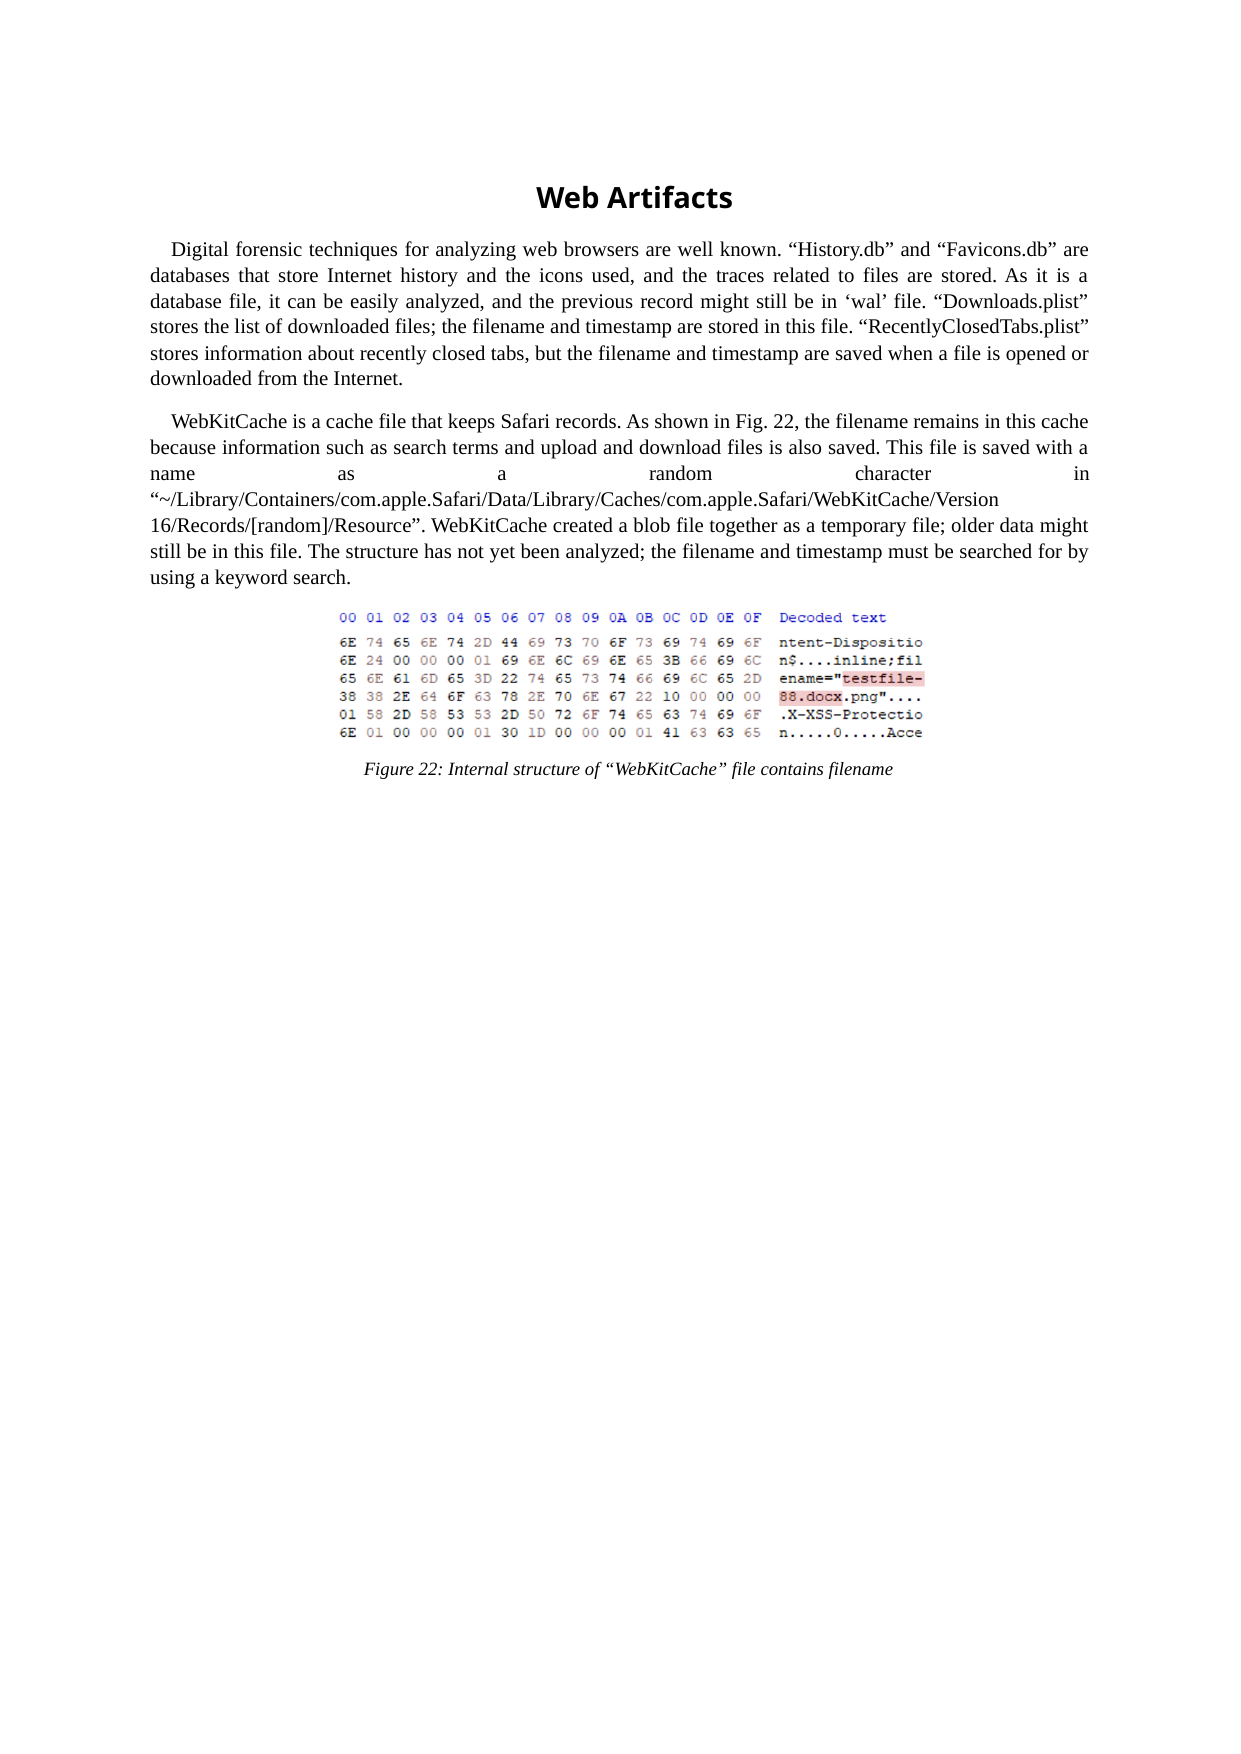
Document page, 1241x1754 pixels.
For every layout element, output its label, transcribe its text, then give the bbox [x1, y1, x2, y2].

text WebKitCache is a cache file that keeps Safari records. As shown in Fig. 22, the filename remains in this cache because information such as search terms and upload and download files is also saved. This file is saved with a name as a random character in “~/Library/Containers/com.apple.Safari/Data/Library/Caches/com.apple.Safari/WebKitCache/Version 16/Records/[random]/Resource”. WebKitCache created a blob file together as a temporary file; older data might still be in this file. The structure has not yet been analyzed; the filename and timestamp must be searched for by using a keyword search. [150, 409, 1090, 589]
text Figure 22: Internal structure of “WebKitCache” file contains filename [150, 758, 1090, 779]
subtitle Web Artifacts [150, 177, 1090, 217]
picture [335, 607, 926, 740]
text Digital forensic techniques for analyzing web browsers are well known. “History.db” and “Favicons.db” are databases that store Internet history and the icons used, and the traces related to files are stored. As it is a database file, it can be easily analyzed, and the previous record might still be in ‘wal’ file. “Downloads.plist” stores the list of downloaded files; the filename and timestamp are stored in this file. “RecentlyClosedTabs.plist” stores information about recently closed tabs, but the filename and timestamp are saved when a file is opened or downloaded from the Internet. [150, 237, 1090, 390]
